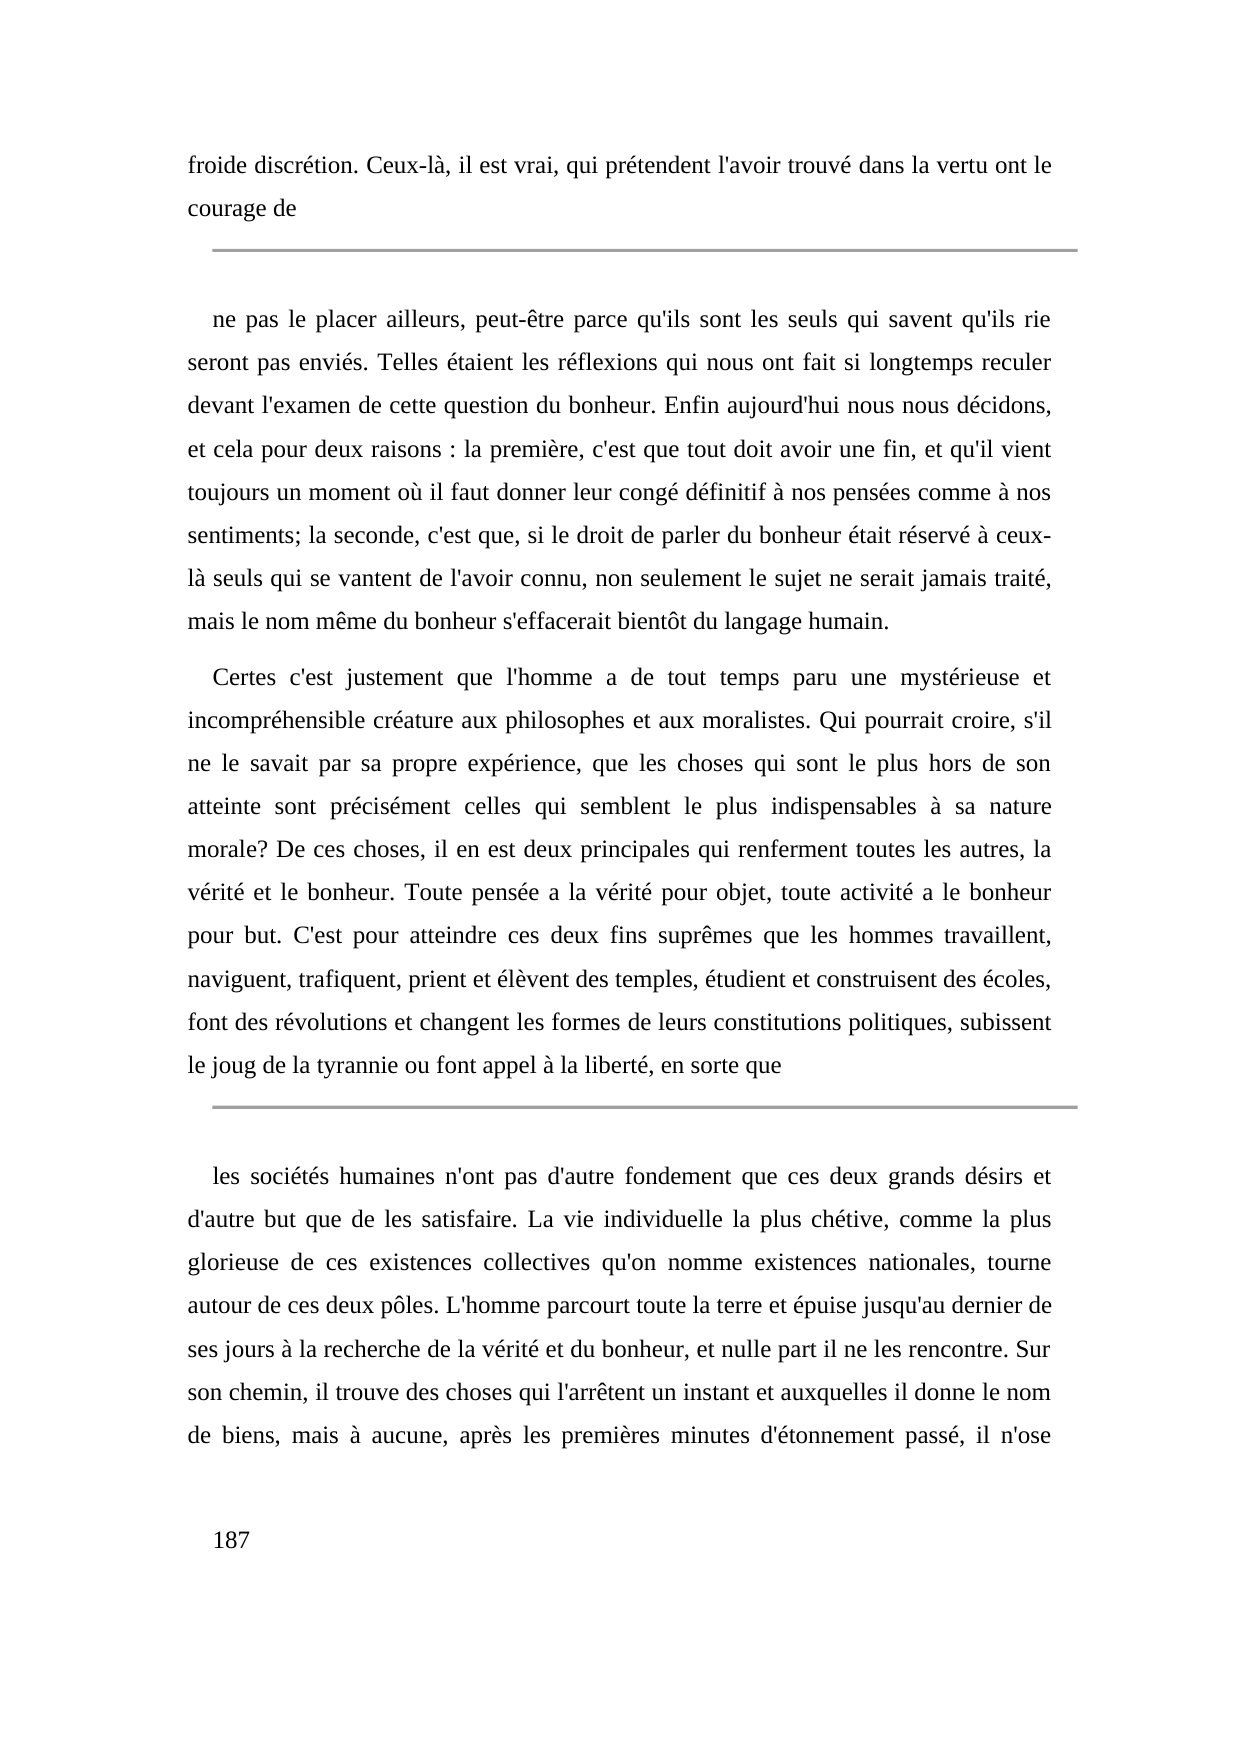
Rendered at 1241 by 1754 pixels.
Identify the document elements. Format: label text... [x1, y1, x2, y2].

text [187, 1161, 1053, 1449]
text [187, 150, 1053, 222]
text ne pas le placer ailleurs, peut-être parce qu'ils sont les seuls qui savent qu'ils rie seront pas enviés. Telles étaient les réflexions qui nous ont fait si longtemps reculer devant l'examen de cette question du bonheur. Enfin aujourd'hui nous nous décidons, et cela pour deux raisons : la première, c'est que tout doit avoir une fin, et qu'il vient toujours un moment où il faut donner leur congé définitif à nos pensées comme à nos sentiments; la seconde, c'est que, si le droit de parler du bonheur était réservé à ceux-là seuls qui se vantent de l'avoir connu, non seulement le sujet ne serait jamais traité, mais le nom même du bonheur s'effacerait bientôt du langage humain. [187, 304, 1053, 635]
text Certes c'est justement que l'homme a de tout temps paru une mystérieuse et incompréhensible créature aux philosophes et aux moralistes. Qui pourrait croire, s'il ne le savait par sa propre expérience, que les choses qui sont le plus hors de son atteinte sont précisément celles qui semblent le plus indispensables à sa nature morale? De ces choses, il en est deux principales qui renferment toutes les autres, la vérité et le bonheur. Toute pensée a la vérité pour objet, toute activité a le bonheur pour but. C'est pour atteindre ces deux fins suprêmes que les hommes travaillent, naviguent, trafiquent, prient et élèvent des temples, étudient et construisent des écoles, font des révolutions et changent les formes de leurs constitutions politiques, subissent le joug de la tyrannie ou font appel à la liberté, en sorte que [187, 662, 1053, 1079]
